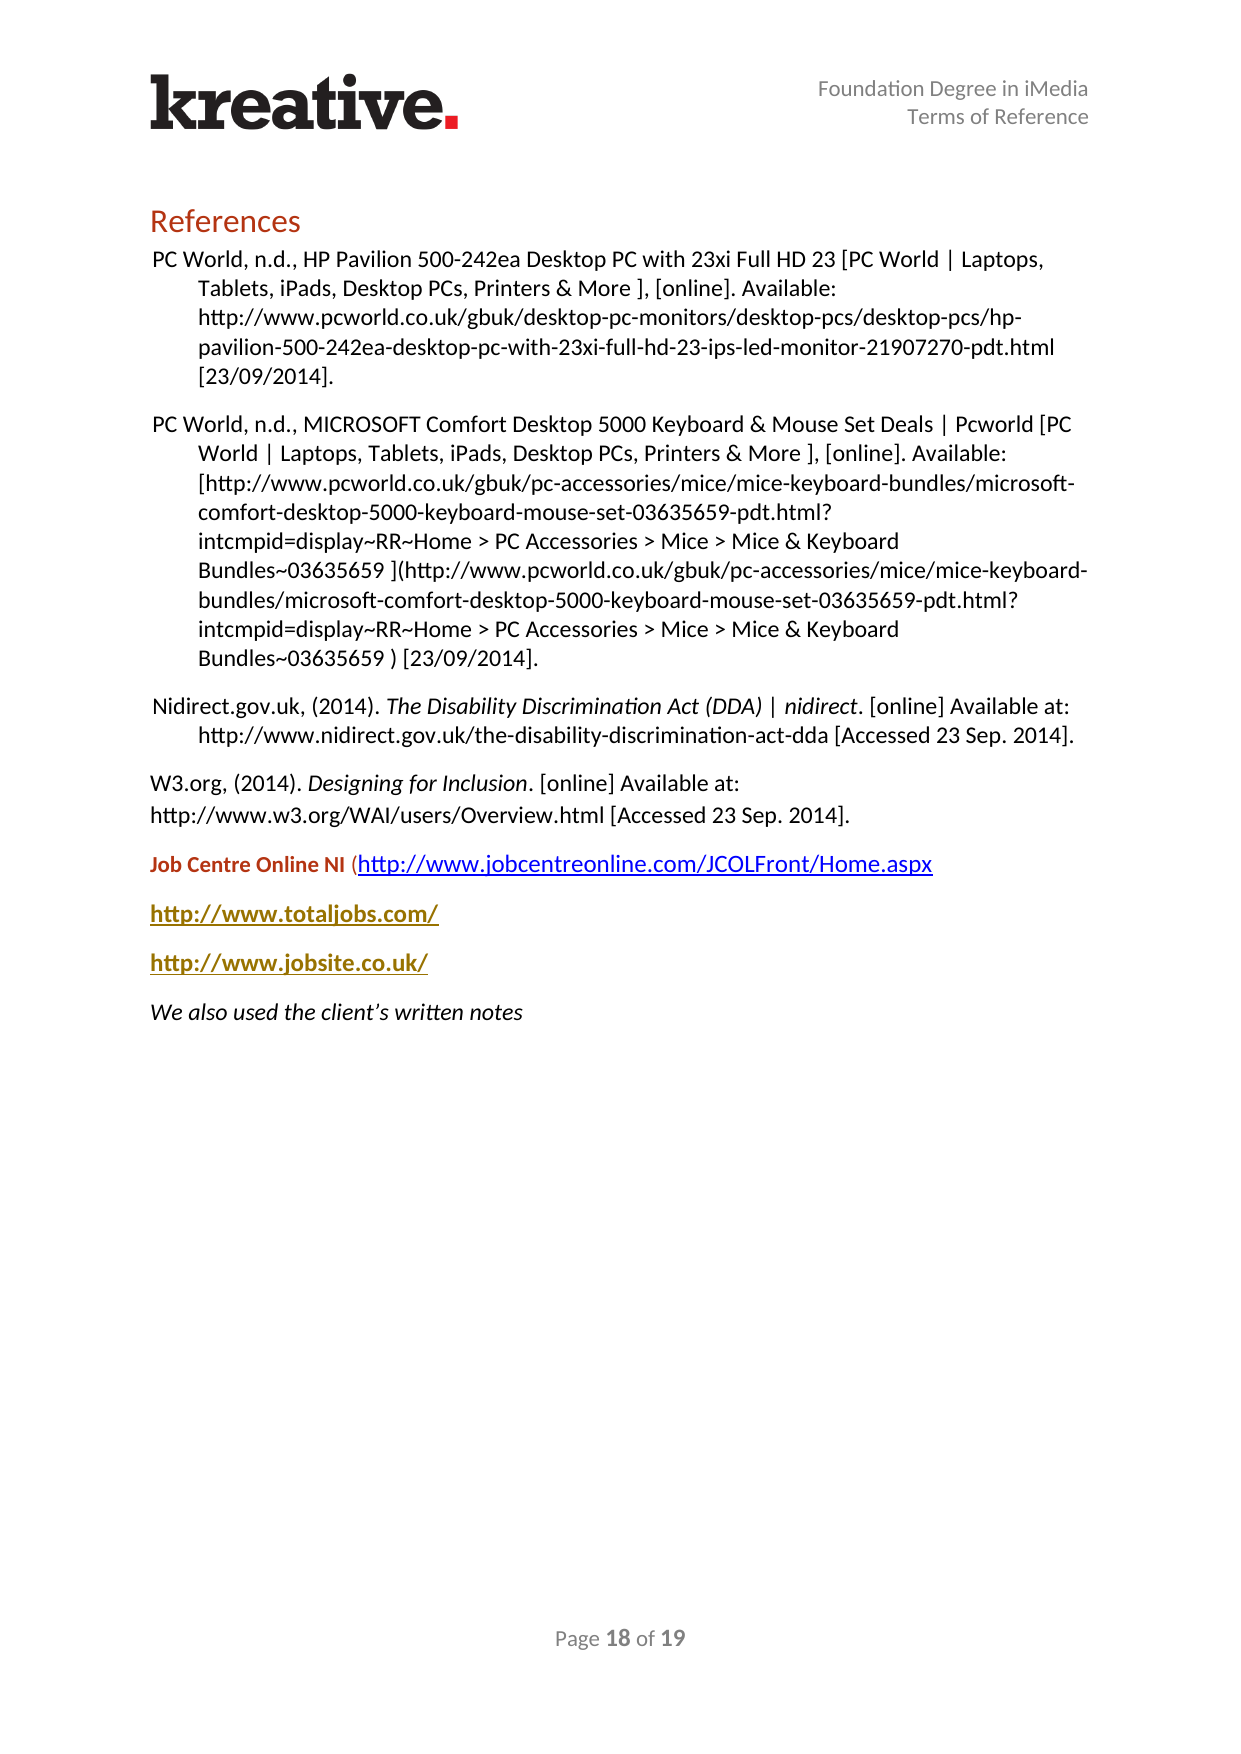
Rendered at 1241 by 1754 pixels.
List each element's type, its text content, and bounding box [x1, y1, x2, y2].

picture [150, 73, 458, 130]
text PC World, n.d., HP Pavilion 500-242ea Desktop PC with 23xi Full HD 23 [PC World | Laptops, Tablets, iPads, Desktop PCs, Printers & More ], [online]. Available: http://www.pcworld.co.uk/gbuk/desktop-pc-monitors/desktop-pcs/desktop-pcs/hp-pavilion-500-242ea-desktop-pc-with-23xi-full-hd-23-ips-led-monitor-21907270-pdt.html [23/09/2014]. [152, 244, 1090, 390]
text Job Centre Online NI (http://www.jobcentreonline.com/JCOLFront/Home.aspx [150, 848, 1090, 879]
text Nidirect.gov.uk, (2014). The Disability Discrimination Act (DDA) | nidirect. [online] Available at: http://www.nidirect.gov.uk/the-disability-discrimination-act-dda [Accessed 23 Sep. 2014]. [152, 691, 515, 750]
subtitle References [150, 200, 1090, 241]
text W3.org, (2014). Designing for Inclusion. [online] Available at: http://www.w3.org/WAI/users/Overview.html [Accessed 23 Sep. 2014]. [150, 768, 1090, 829]
text We also used the client’s written notes [150, 997, 1090, 1026]
text PC World, n.d., MICROSOFT Comfort Desktop 5000 Keyboard & Mouse Set Deals | Pcworld [PC World | Laptops, Tablets, iPads, Desktop PCs, Printers & More ], [online]. Available: [http://www.pcworld.co.uk/gbuk/pc-accessories/mice/mice-keyboard-bundles/microsoft-comfort-desktop-5000-keyboard-mouse-set-03635659-pdt.html?intcmpid=display~RR~Home > PC Accessories > Mice > Mice & Keyboard Bundles~03635659 ](http://www.pcworld.co.uk/gbuk/pc-accessories/mice/mice-keyboard-bundles/microsoft-comfort-desktop-5000-keyboard-mouse-set-03635659-pdt.html?intcmpid=display~RR~Home > PC Accessories > Mice > Mice & Keyboard Bundles~03635659 ) [23/09/2014]. [152, 409, 1090, 672]
text Nidirect.gov.uk, (2014). The Disability Discrimination Act (DDA) | nidirect. [online] Available at: http://www.nidirect.gov.uk/the-disability-discrimination-act-dda [Accessed 23 Sep. 2014]. [747, 691, 1090, 750]
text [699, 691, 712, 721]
text http://www.jobsite.co.uk/ [150, 947, 1090, 978]
text http://www.totaljobs.com/ [150, 898, 1090, 928]
